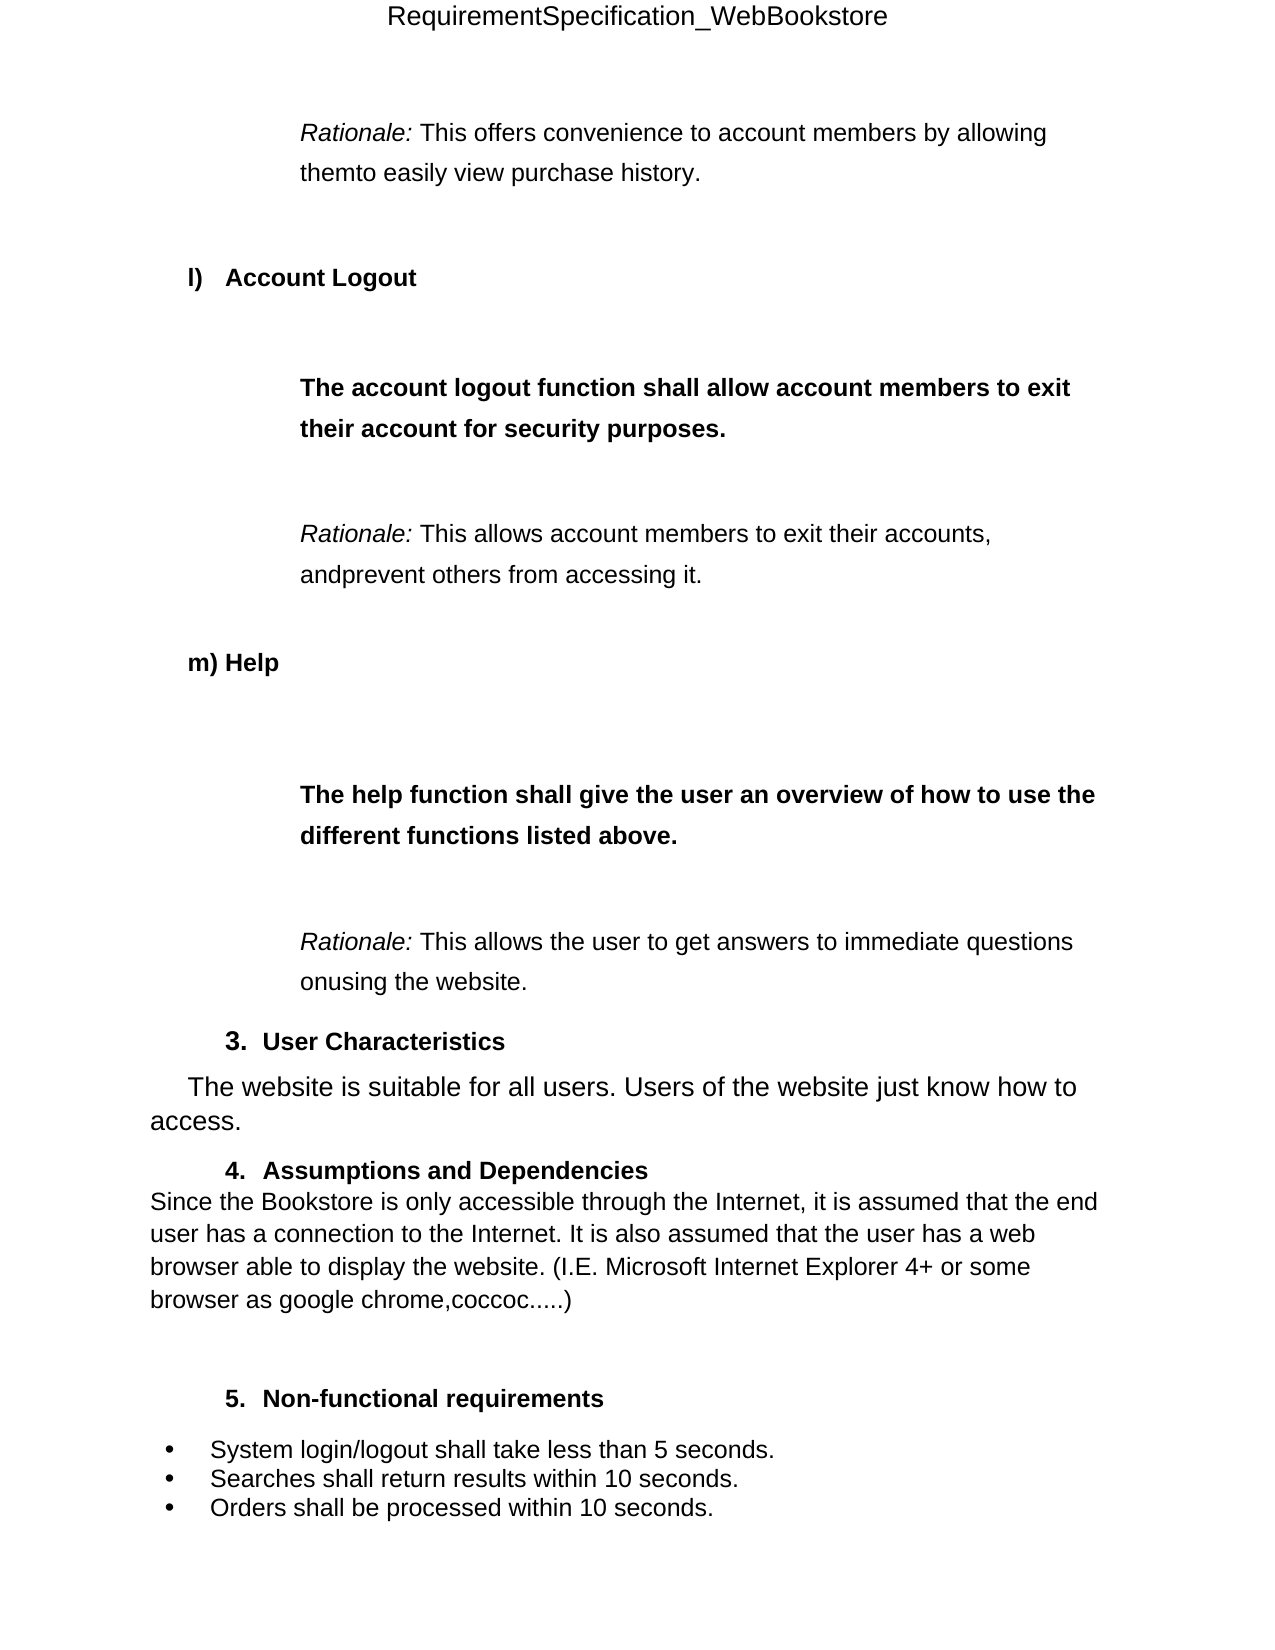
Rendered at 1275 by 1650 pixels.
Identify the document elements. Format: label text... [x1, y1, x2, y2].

list Non-functional requirements [225, 1383, 1112, 1412]
list Account Logout [187, 263, 1127, 292]
list Orders shall be processed within 10 seconds. [164, 1493, 1127, 1522]
list User Characteristics [225, 1024, 1127, 1056]
text Rationale: This offers convenience to account members by allowing themto easily view purchase history. [300, 118, 1110, 187]
list Searches shall return results within 10 seconds. [164, 1464, 1127, 1493]
text Since the Bookstore is only accessible through the Internet, it is assumed that the end user has a connection to the Internet. It is also assumed that the user has a web browser able to display the website. (I.E. Microsoft Internet Explorer 4+ or some browser as google chrome,coccoc.....) [150, 1187, 1112, 1313]
list System login/logout shall take less than 5 seconds. [164, 1433, 1127, 1464]
text The account logout function shall allow account members to exit their account for security purposes. [300, 373, 1073, 443]
text The website is suitable for all users. Users of the website just know how to access. [150, 1071, 1127, 1136]
list Help [187, 648, 1127, 677]
text Rationale: This allows the user to get answers to immediate questions onusing the website. [300, 927, 1110, 996]
list Assumptions and Dependencies [225, 1156, 1127, 1184]
text Rationale: This allows account members to exit their accounts, andprevent others from accessing it. [300, 519, 1042, 589]
text The help function shall give the user an overview of how to use the different functions listed above. [300, 780, 1098, 850]
